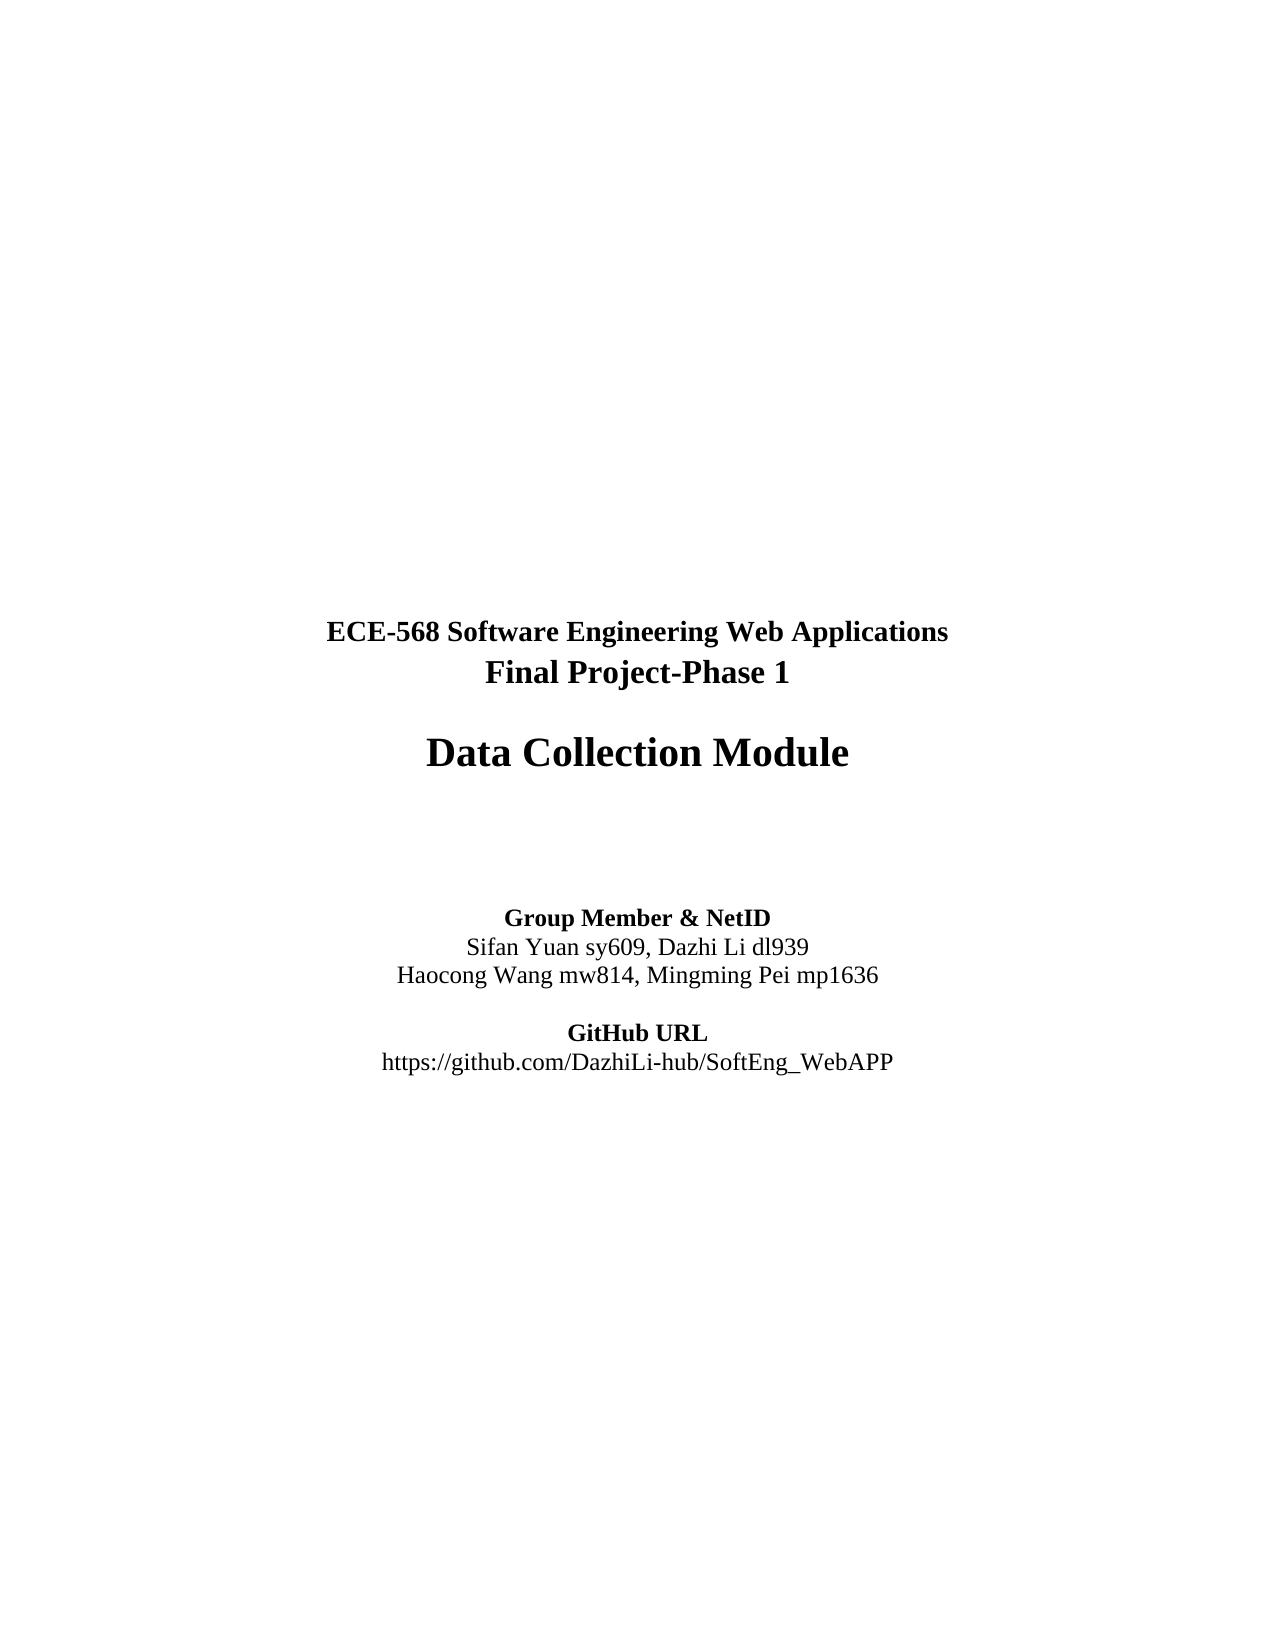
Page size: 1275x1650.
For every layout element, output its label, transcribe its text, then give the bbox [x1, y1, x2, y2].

text Group Member & NetID [150, 903, 1125, 932]
text Sifan Yuan sy609, Dazhi Li dl939 [150, 932, 1125, 960]
text Final Project-Phase 1 [150, 650, 1125, 692]
text https://github.com/DazhiLi-hub/SoftEng_WebAPP [150, 1047, 1125, 1075]
text GitHub URL [150, 1018, 1125, 1047]
text Data Collection Module [150, 733, 1125, 775]
text ECE-568 Software Engineering Web Applications [150, 608, 1125, 650]
text Haocong Wang mw814, Mingming Pei mp1636 [150, 960, 1125, 989]
